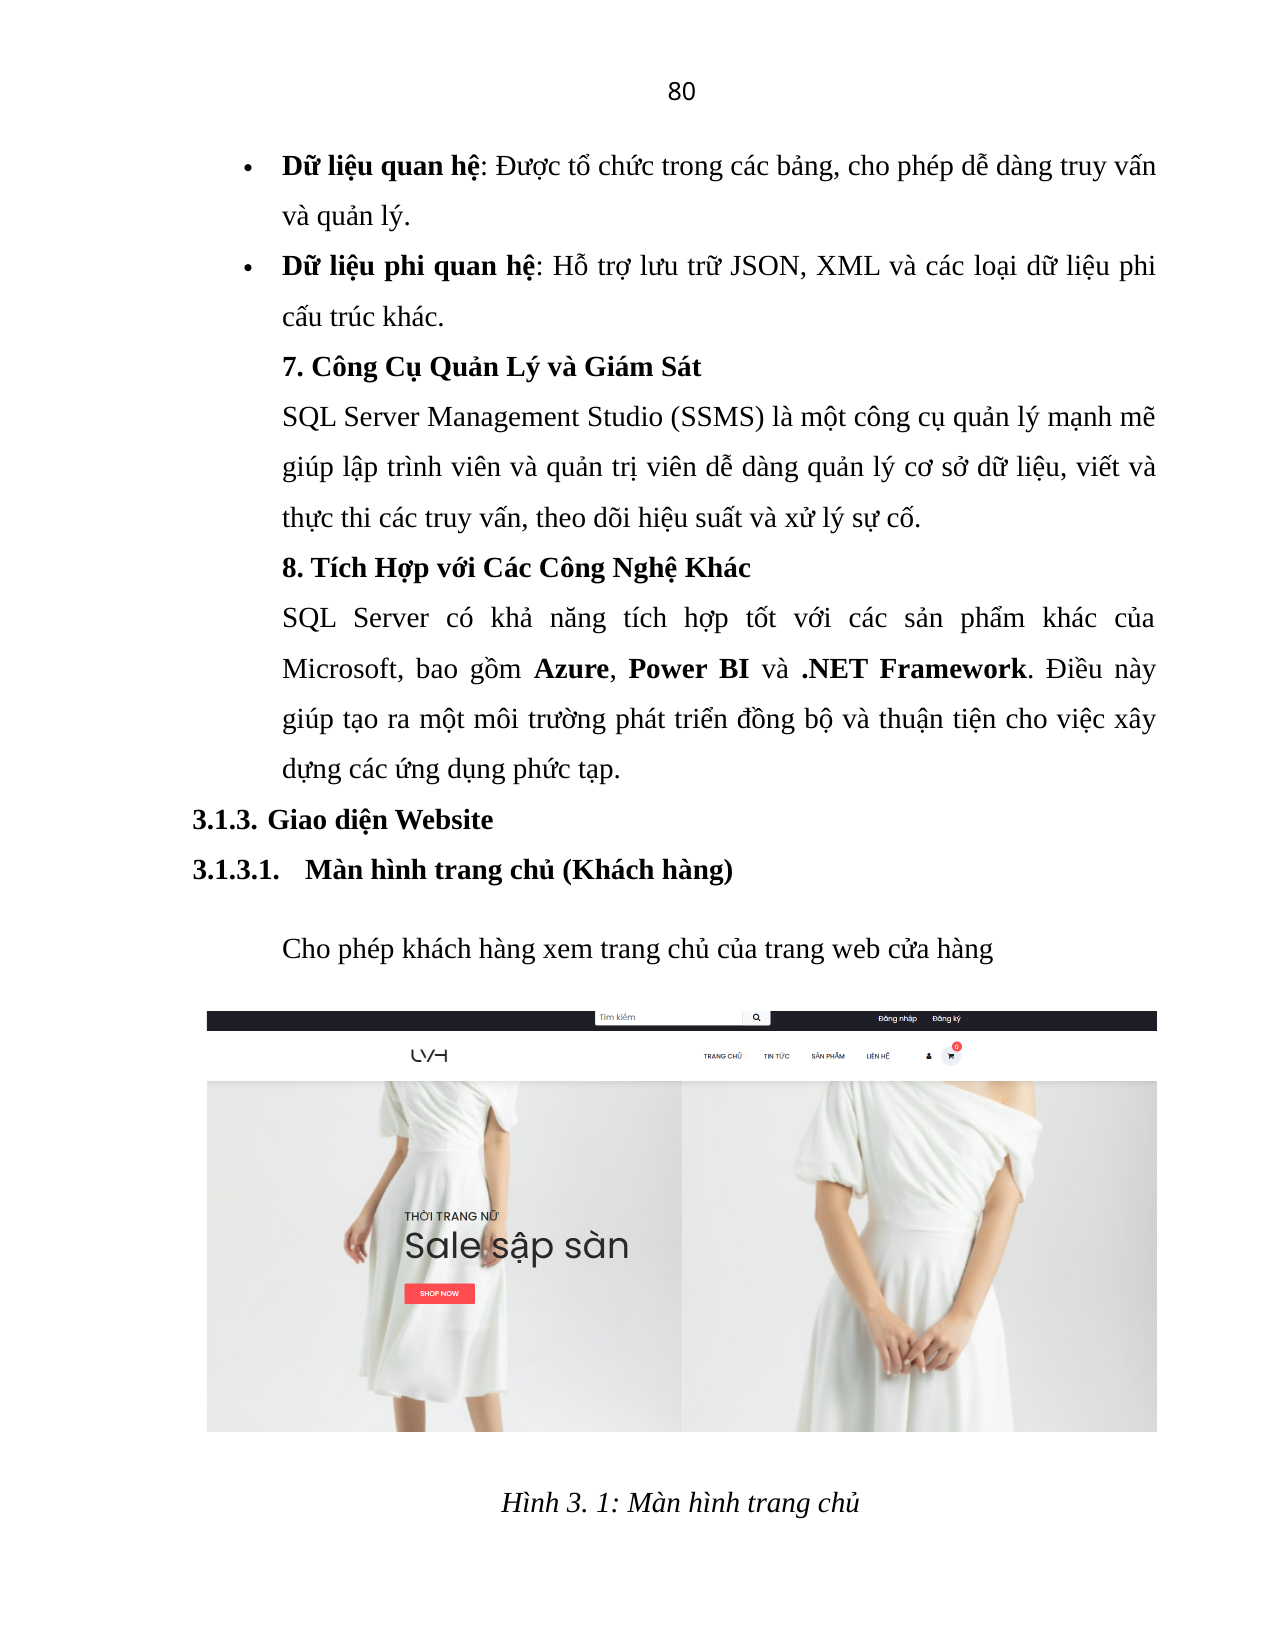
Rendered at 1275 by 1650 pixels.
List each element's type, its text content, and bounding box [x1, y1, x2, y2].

list 8. Tích Hợp với Các Công Nghệ Khác [282, 550, 1157, 584]
list 7. Công Cụ Quản Lý và Giám Sát [282, 349, 1157, 382]
list Dữ liệu quan hệ: Được tổ chức trong các bảng, cho phép dễ dàng truy vấn và quản lý. [244, 148, 1157, 232]
picture [206, 1011, 1157, 1442]
list SQL Server Management Studio (SSMS) là một công cụ quản lý mạnh mẽ giúp lập trình viên và quản trị viên dễ dàng quản lý cơ sở dữ liệu, viết và thực thi các truy vấn, theo dõi hiệu suất và xử lý sự cố. [282, 399, 1157, 533]
list Dữ liệu phi quan hệ: Hỗ trợ lưu trữ JSON, XML và các loại dữ liệu phi cấu trúc khác. [244, 248, 1157, 332]
list SQL Server có khả năng tích hợp tốt với các sản phẩm khác của Microsoft, bao gồm Azure, Power BI và .NET Framework. Điều này giúp tạo ra một môi trường phát triển đồng bộ và thuận tiện cho việc xây dựng các ứng dụng phức tạp. [282, 601, 1157, 785]
list Màn hình trang chủ (Khách hàng) [192, 852, 1157, 886]
text Cho phép khách hàng xem trang chủ của trang web cửa hàng [282, 932, 1157, 965]
list Giao diện Website [192, 802, 1157, 835]
